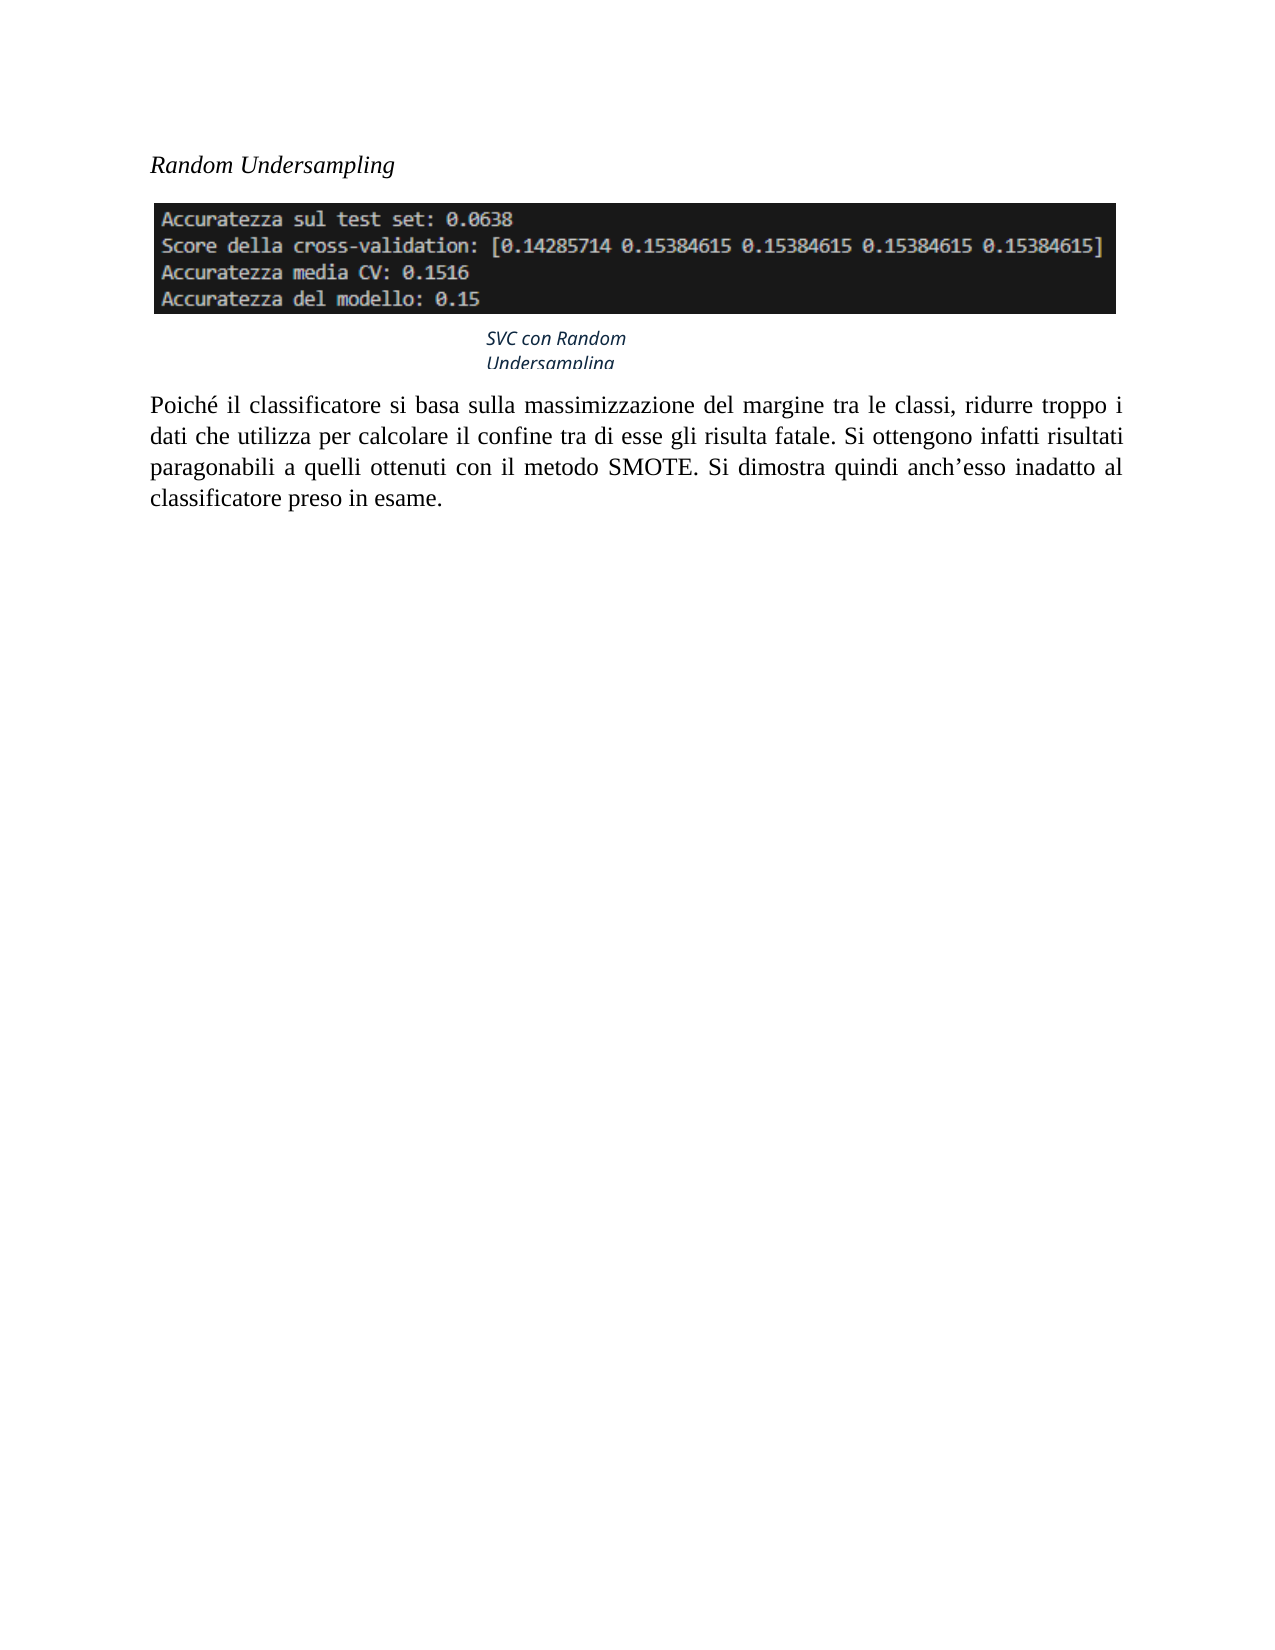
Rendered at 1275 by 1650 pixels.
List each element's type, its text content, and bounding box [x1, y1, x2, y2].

picture [154, 203, 1116, 314]
text Random Undersampling [150, 150, 1125, 179]
